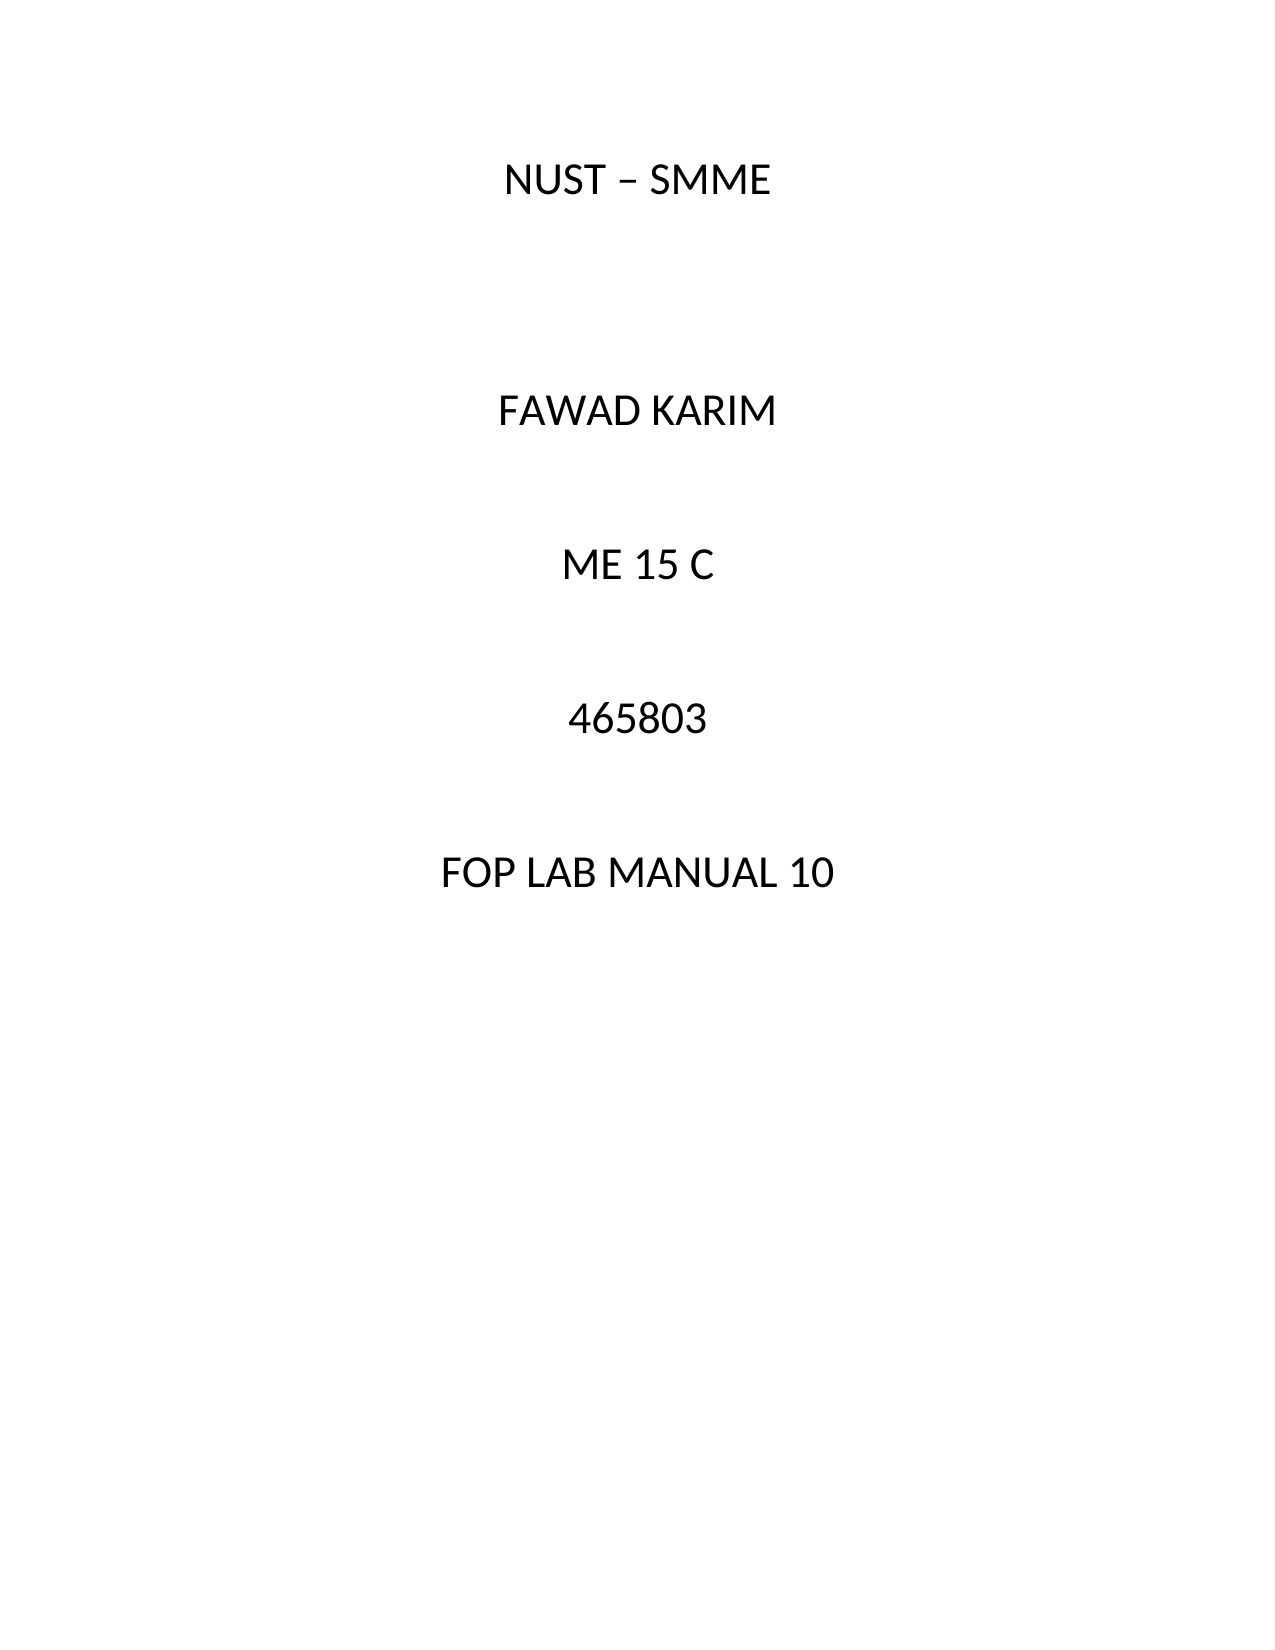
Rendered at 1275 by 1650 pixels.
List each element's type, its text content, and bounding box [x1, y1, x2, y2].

text ME 15 C [150, 535, 1125, 591]
text FAWAD KARIM [150, 381, 1125, 437]
text 465803 [150, 689, 1125, 745]
text NUST – SMME [150, 150, 1125, 206]
text FOP LAB MANUAL 10 [150, 843, 1125, 899]
